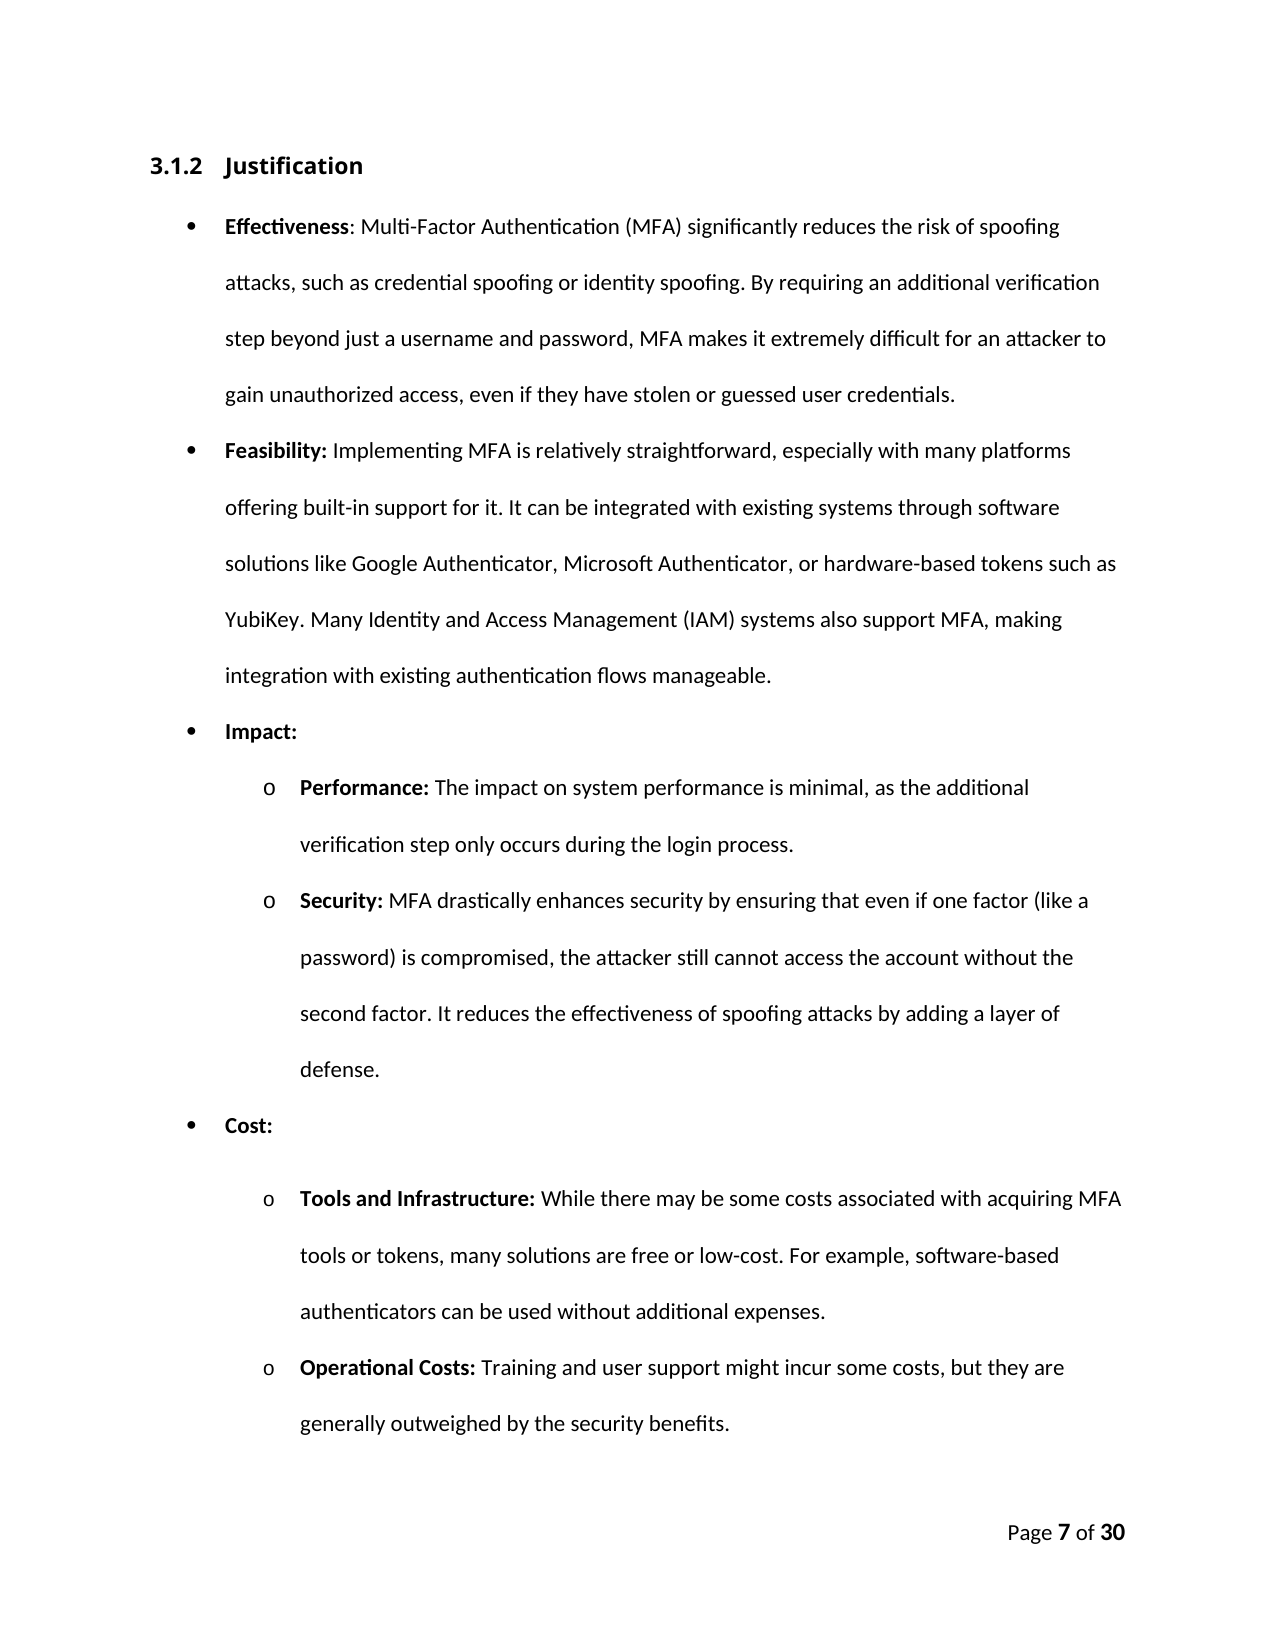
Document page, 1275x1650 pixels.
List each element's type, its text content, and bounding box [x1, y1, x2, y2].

list Impact: [187, 717, 1125, 745]
list Tools and Infrastructure: While there may be some costs associated with acquiring MFA tools or tokens, many solutions are free or low-cost. For example, software-based authenticators can be used without additional expenses. [262, 1184, 1125, 1325]
list Security: MFA drastically enhances security by ensuring that even if one factor (like a password) is compromised, the attacker still cannot access the account without the second factor. It reduces the effectiveness of spoofing attacks by adding a layer of defense. [262, 886, 1125, 1083]
list Operational Costs: Training and user support might incur some costs, but they are generally outweighed by the security benefits. [262, 1353, 1125, 1437]
list Cost: [187, 1111, 1125, 1139]
list Effectiveness: Multi-Factor Authentication (MFA) significantly reduces the risk of spoofing attacks, such as credential spoofing or identity spoofing. By requiring an additional verification step beyond just a username and password, MFA makes it extremely difficult for an attacker to gain unauthorized access, even if they have stolen or guessed user credentials. [187, 212, 1125, 409]
subtitle 3.1.2 Justification [150, 150, 1125, 181]
list Feasibility: Implementing MFA is relatively straightforward, especially with many platforms offering built-in support for it. It can be integrated with existing systems through software solutions like Google Authenticator, Microsoft Authenticator, or hardware-based tokens such as YubiKey. Many Identity and Access Management (IAM) systems also support MFA, making integration with existing authentication flows manageable. [187, 437, 1125, 689]
list Performance: The impact on system performance is minimal, as the additional verification step only occurs during the login process. [262, 773, 1125, 858]
